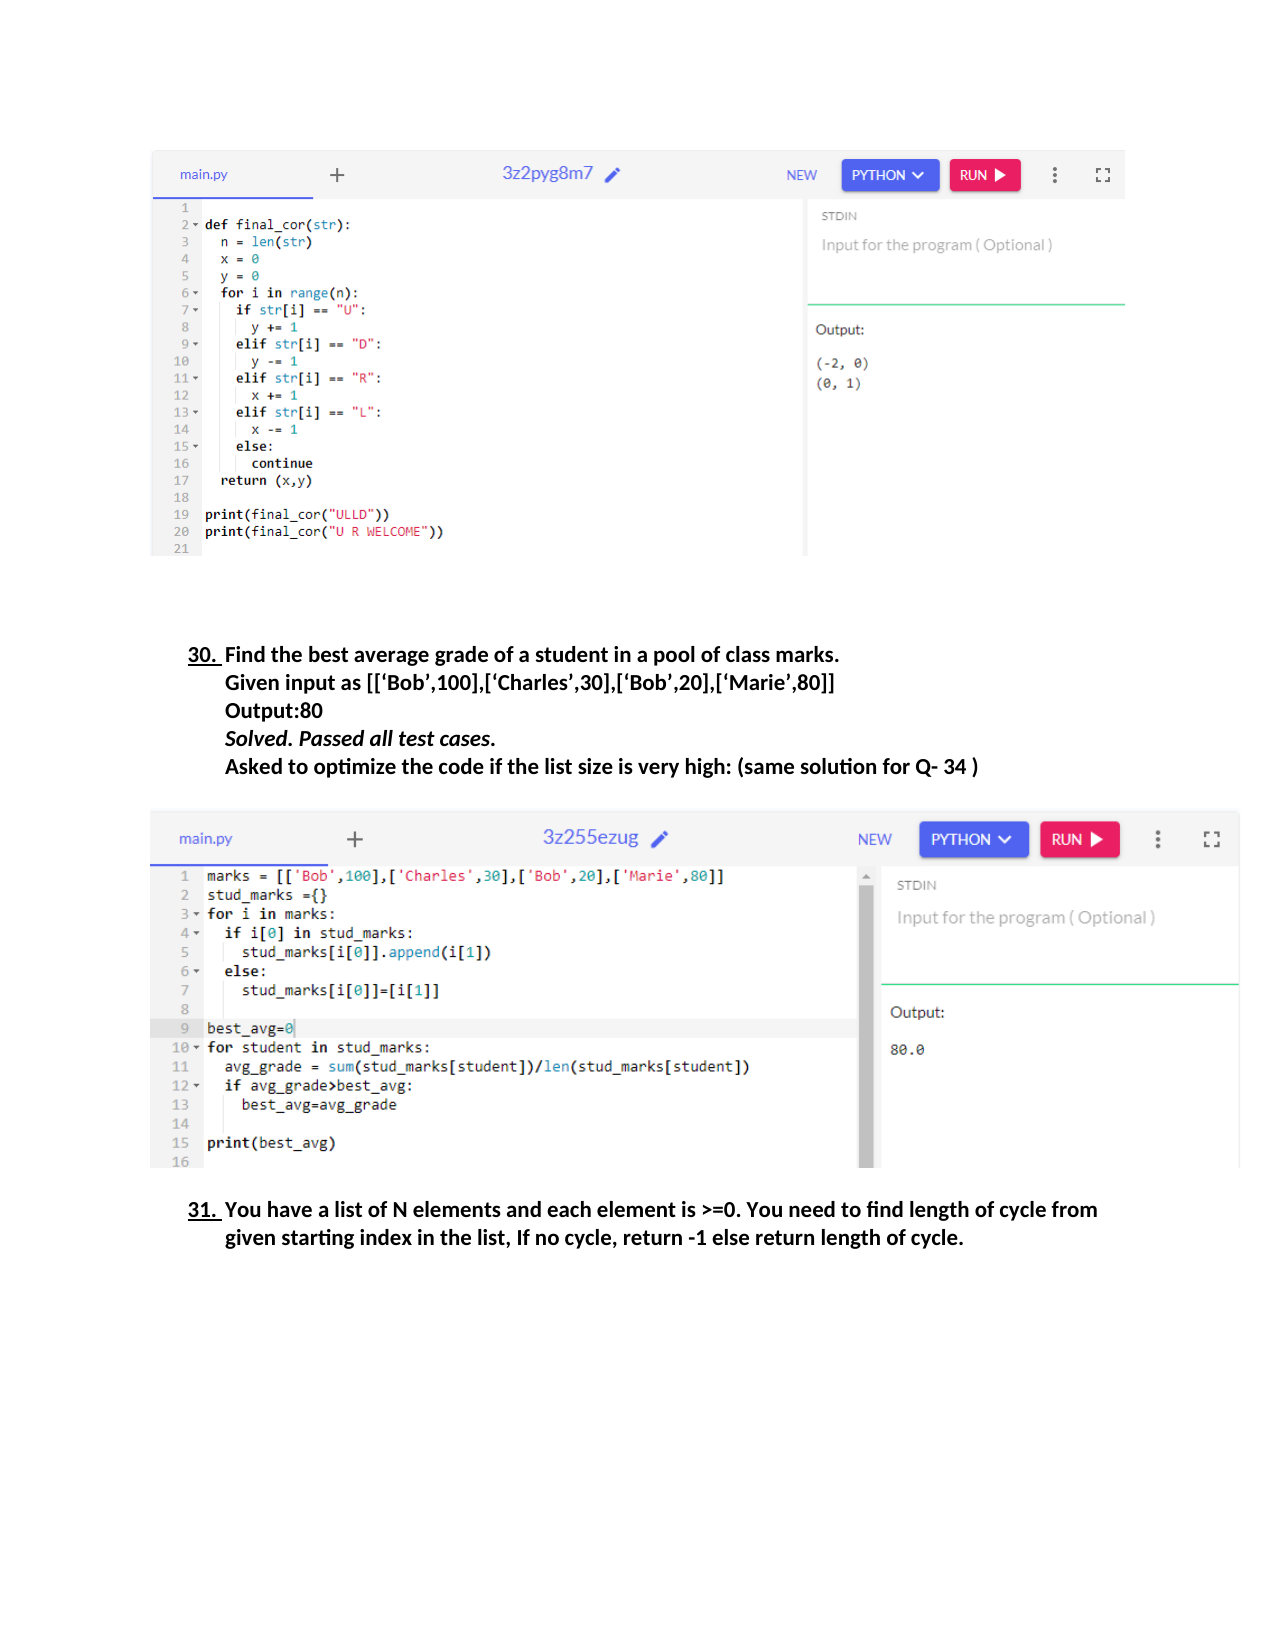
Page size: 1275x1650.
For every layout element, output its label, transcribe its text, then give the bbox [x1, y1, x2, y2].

picture [150, 150, 1125, 556]
picture [150, 808, 1241, 1168]
list Output:80 [225, 696, 1125, 724]
list Find the best average grade of a student in a pool of class marks. [187, 640, 1125, 668]
list You have a list of N elements and each element is >=0. You need to find length of cycle from given starting index in the list, If no cycle, return -1 else return length of cycle. [187, 1195, 1125, 1251]
list Given input as [[‘Bob’,100],[‘Charles’,30],[‘Bob’,20],[‘Marie’,80]] [225, 668, 1125, 696]
list Solved. Passed all test cases. [225, 724, 1125, 752]
list Asked to optimize the code if the list size is very high: (same solution for Q- 34 ) [225, 752, 1125, 780]
